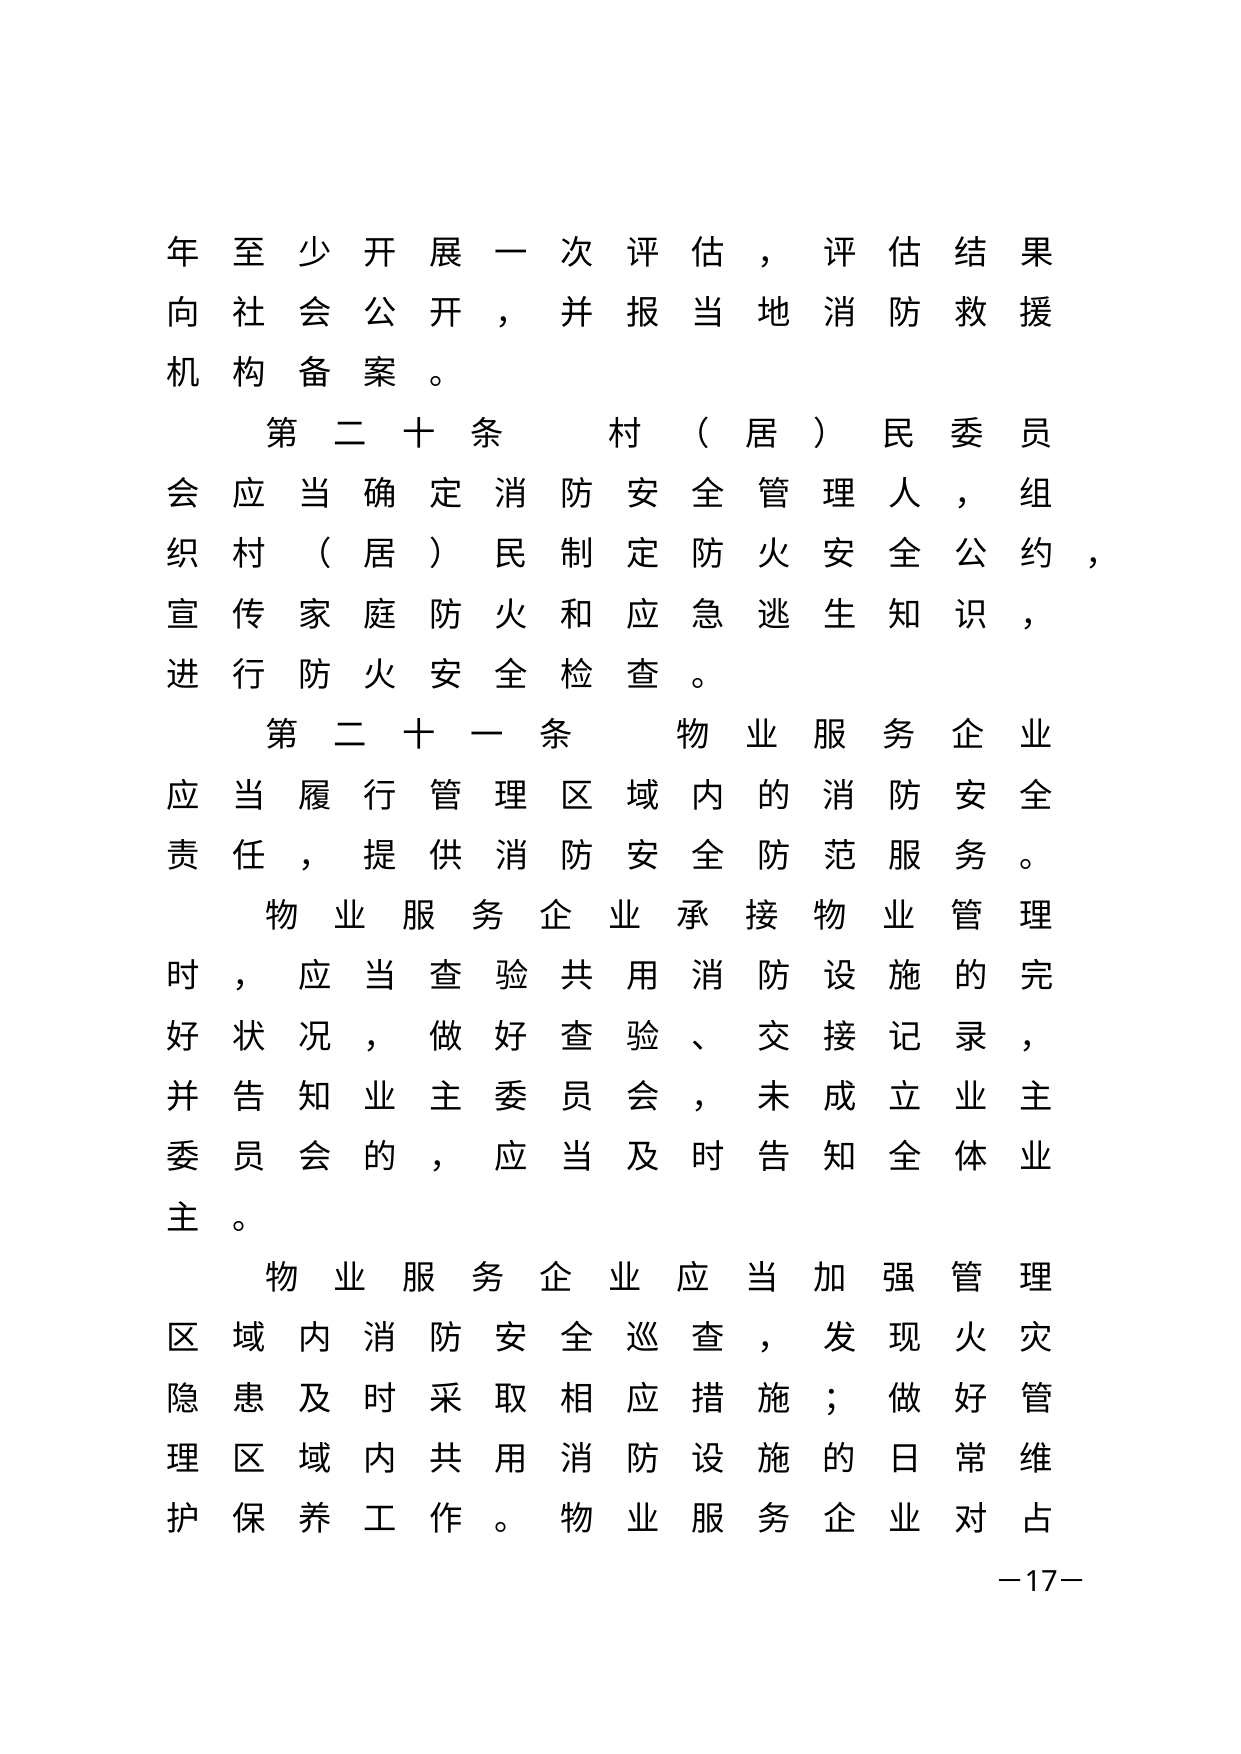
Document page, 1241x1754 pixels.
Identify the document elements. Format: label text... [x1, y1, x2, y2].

text 物业服务企业应当加强管理区域内消防安全巡查，发现火灾隐患及时采取相应措施；做好管理区域内共用消防设施的日常维护保养工作。物业服务企业对占用、堵塞、封闭疏散通道、安全出口、消防车通道和消防登高场地的行为，应当予以劝阻、制止；对不听劝阻、制止的，应当及时向消防救援机构或者公安派出所报告。 [167, 1245, 1085, 1546]
text 第二十条 村（居）民委员会应当确定消防安全管理人，组织村（居）民制定防火安全公约，宣传家庭防火和应急逃生知识，进行防火安全检查。 [167, 400, 1085, 702]
text 物业服务企业承接物业管理时，应当查验共用消防设施的完好状况，做好查验、交接记录，并告知业主委员会，未成立业主委员会的，应当及时告知全体业主。 [167, 883, 1085, 1245]
text 第二十一条 物业服务企业应当履行管理区域内的消防安全责任，提供消防安全防范服务。 [167, 702, 1085, 883]
text 火灾高危单位除履行本条例第十八条、本条第一款规定的职责外，还应当定期召开消防安全工作例会，按照国家标准配备应急逃生设施设备和疏散引导器材，建立消防安全评估制度，委托具有国家规定的从业条件的机构每年至少开展一次评估，评估结果向社会公开，并报当地消防救援机构备案。 [167, 219, 1085, 400]
